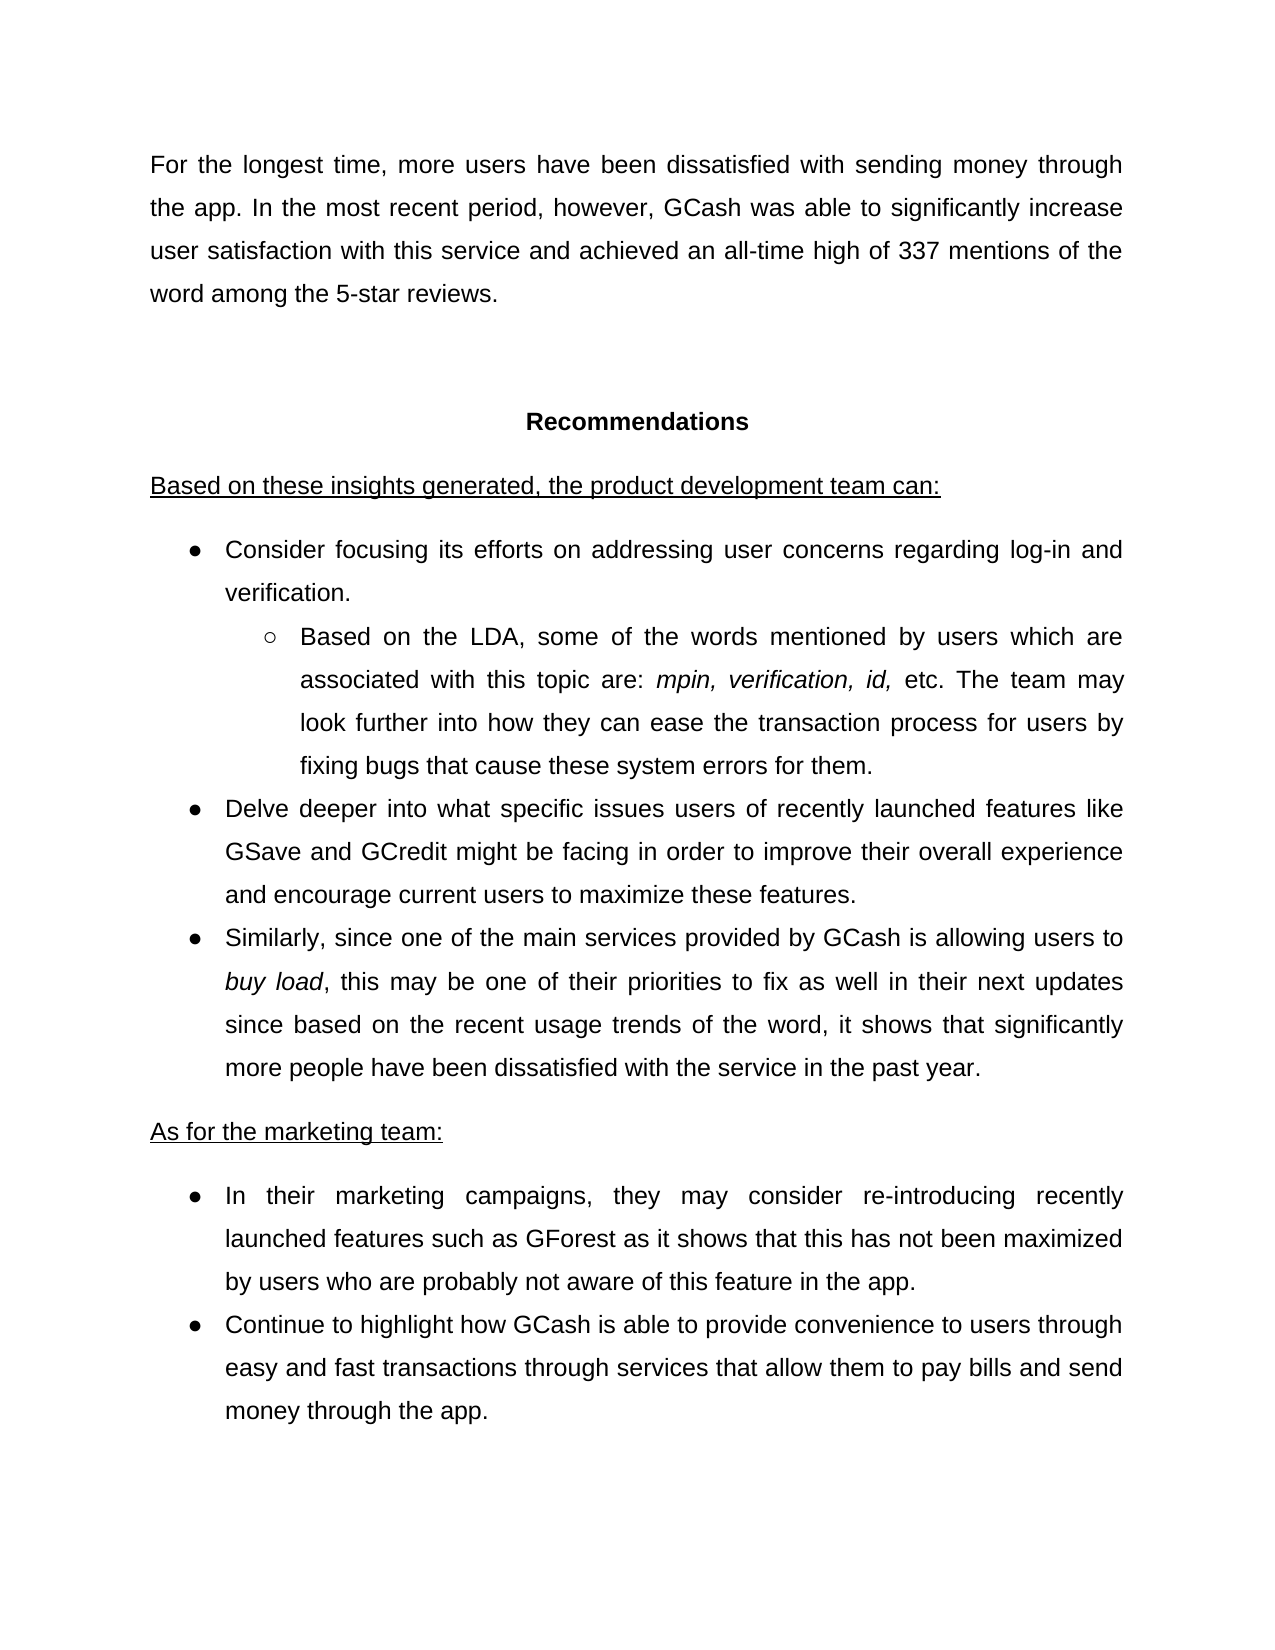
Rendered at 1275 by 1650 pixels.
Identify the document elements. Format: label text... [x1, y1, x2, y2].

list Consider focusing its efforts on addressing user concerns regarding log-in and verification. [187, 535, 1125, 607]
text Recommendations [150, 407, 1125, 436]
text Based on these insights generated, the product development team can: [150, 471, 1125, 500]
text As for the marketing team: [150, 1117, 1125, 1145]
list Based on the LDA, some of the words mentioned by users which are associated with this topic are: mpin, verification, id, etc. The team may look further into how they can ease the transaction process for users by fixing bugs that cause these system errors for them. [262, 621, 1125, 779]
list Continue to highlight how GCash is able to provide convenience to users through easy and fast transactions through services that allow them to pay bills and send money through the app. [187, 1310, 1125, 1425]
text For the longest time, more users have been dissatisfied with sending money through the app. In the most recent period, however, GCash was able to significantly increase user satisfaction with this service and achieved an all-time high of 337 mentions of the word among the 5-star reviews. [150, 150, 1125, 308]
list Similarly, since one of the main services provided by GCash is allowing users to buy load, this may be one of their priorities to fix as well in their next updates since based on the recent usage trends of the word, it shows that significantly more people have been dissatisfied with the service in the past year. [187, 923, 1125, 1081]
list In their marketing campaigns, they may consider re-introducing recently launched features such as GForest as it shows that this has not been maximized by users who are probably not aware of this feature in the app. [187, 1181, 1125, 1296]
list Delve deeper into what specific issues users of recently launched features like GSave and GCredit might be facing in order to improve their overall experience and encourage current users to maximize these features. [187, 794, 1125, 909]
